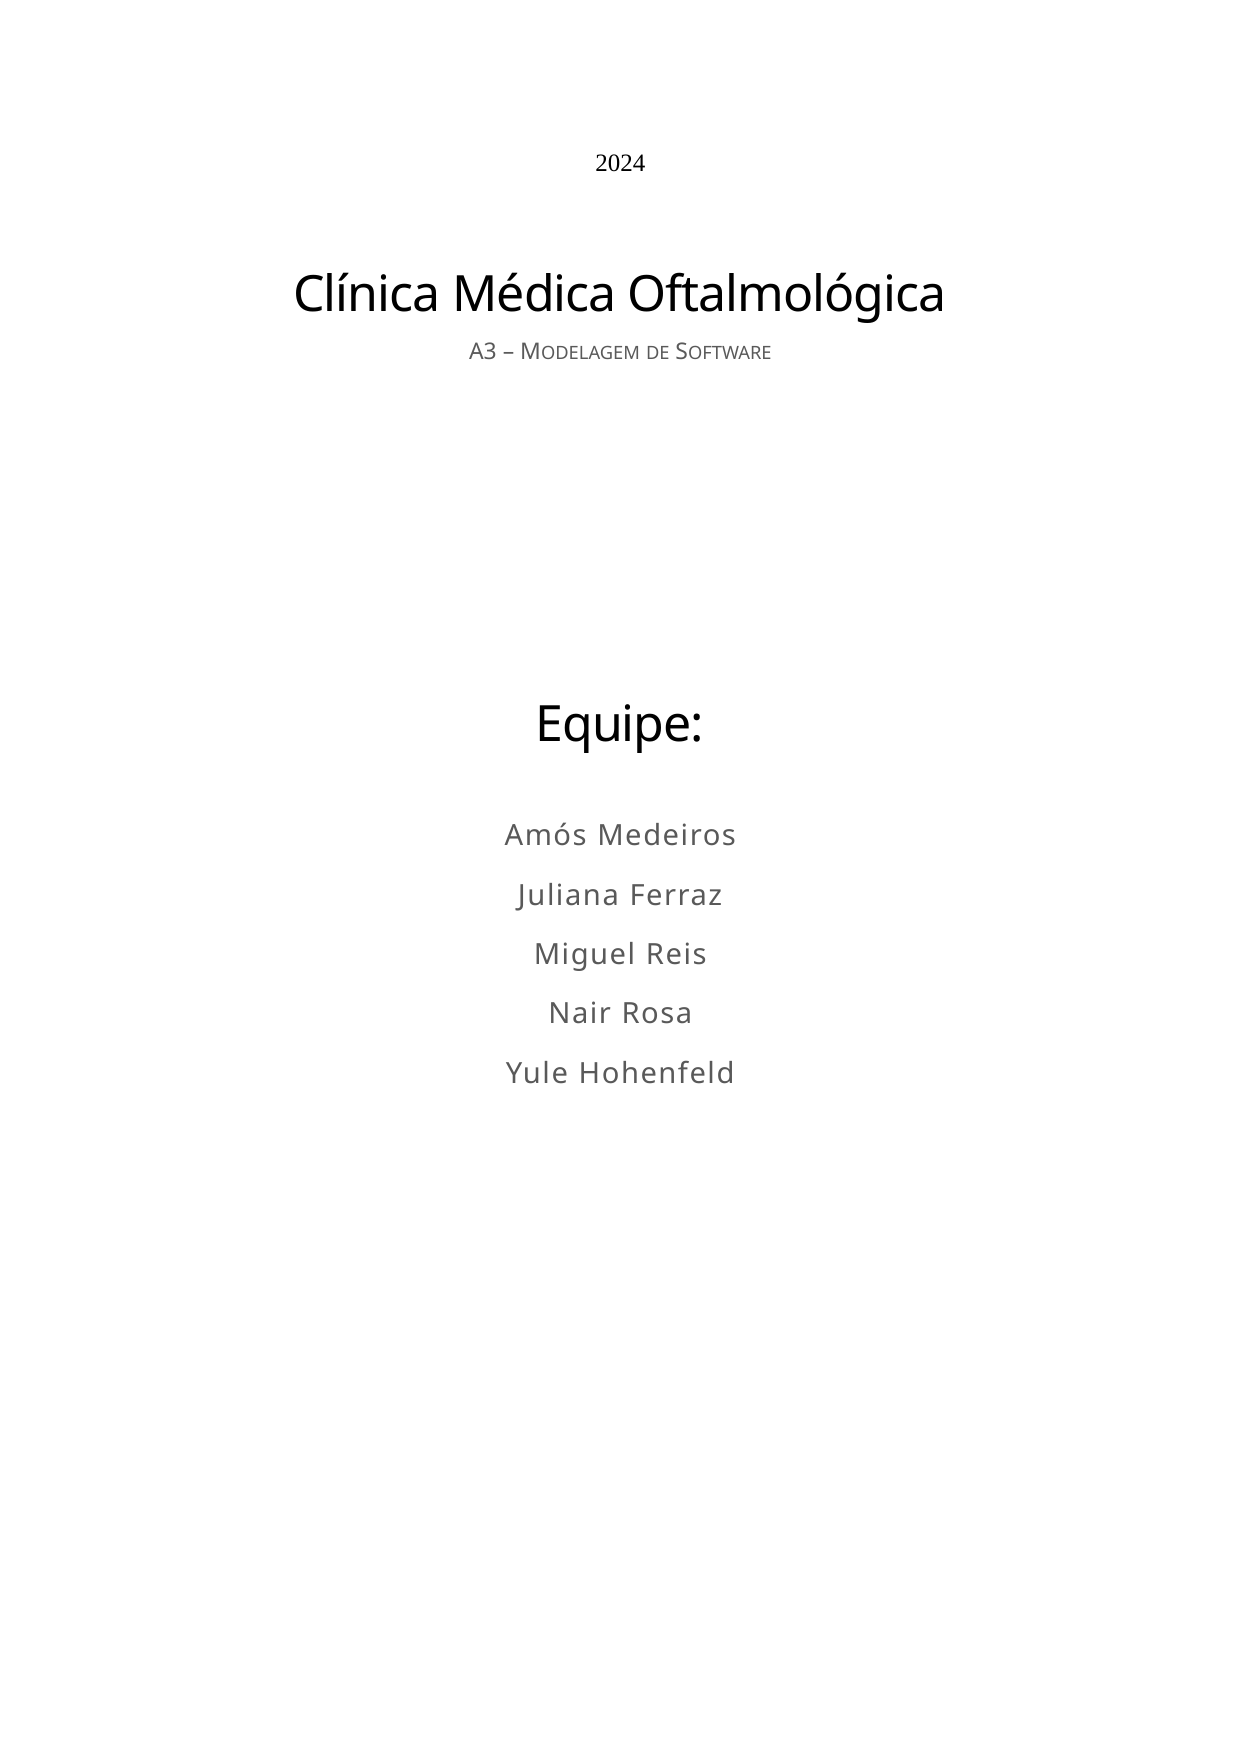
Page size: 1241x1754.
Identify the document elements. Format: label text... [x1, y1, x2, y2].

title Clínica Médica Oftalmológica [177, 179, 1063, 326]
subtitle Amós Medeiros [177, 814, 1063, 854]
subtitle Nair Rosa [177, 993, 1063, 1032]
subtitle Miguel Reis [177, 933, 1063, 973]
title Equipe: [177, 687, 1063, 756]
text 2024 [177, 148, 1063, 176]
text A3 – Modelagem de Software [177, 334, 1063, 366]
subtitle Yule Hohenfeld [177, 1052, 1063, 1092]
subtitle Juliana Ferraz [177, 874, 1063, 913]
